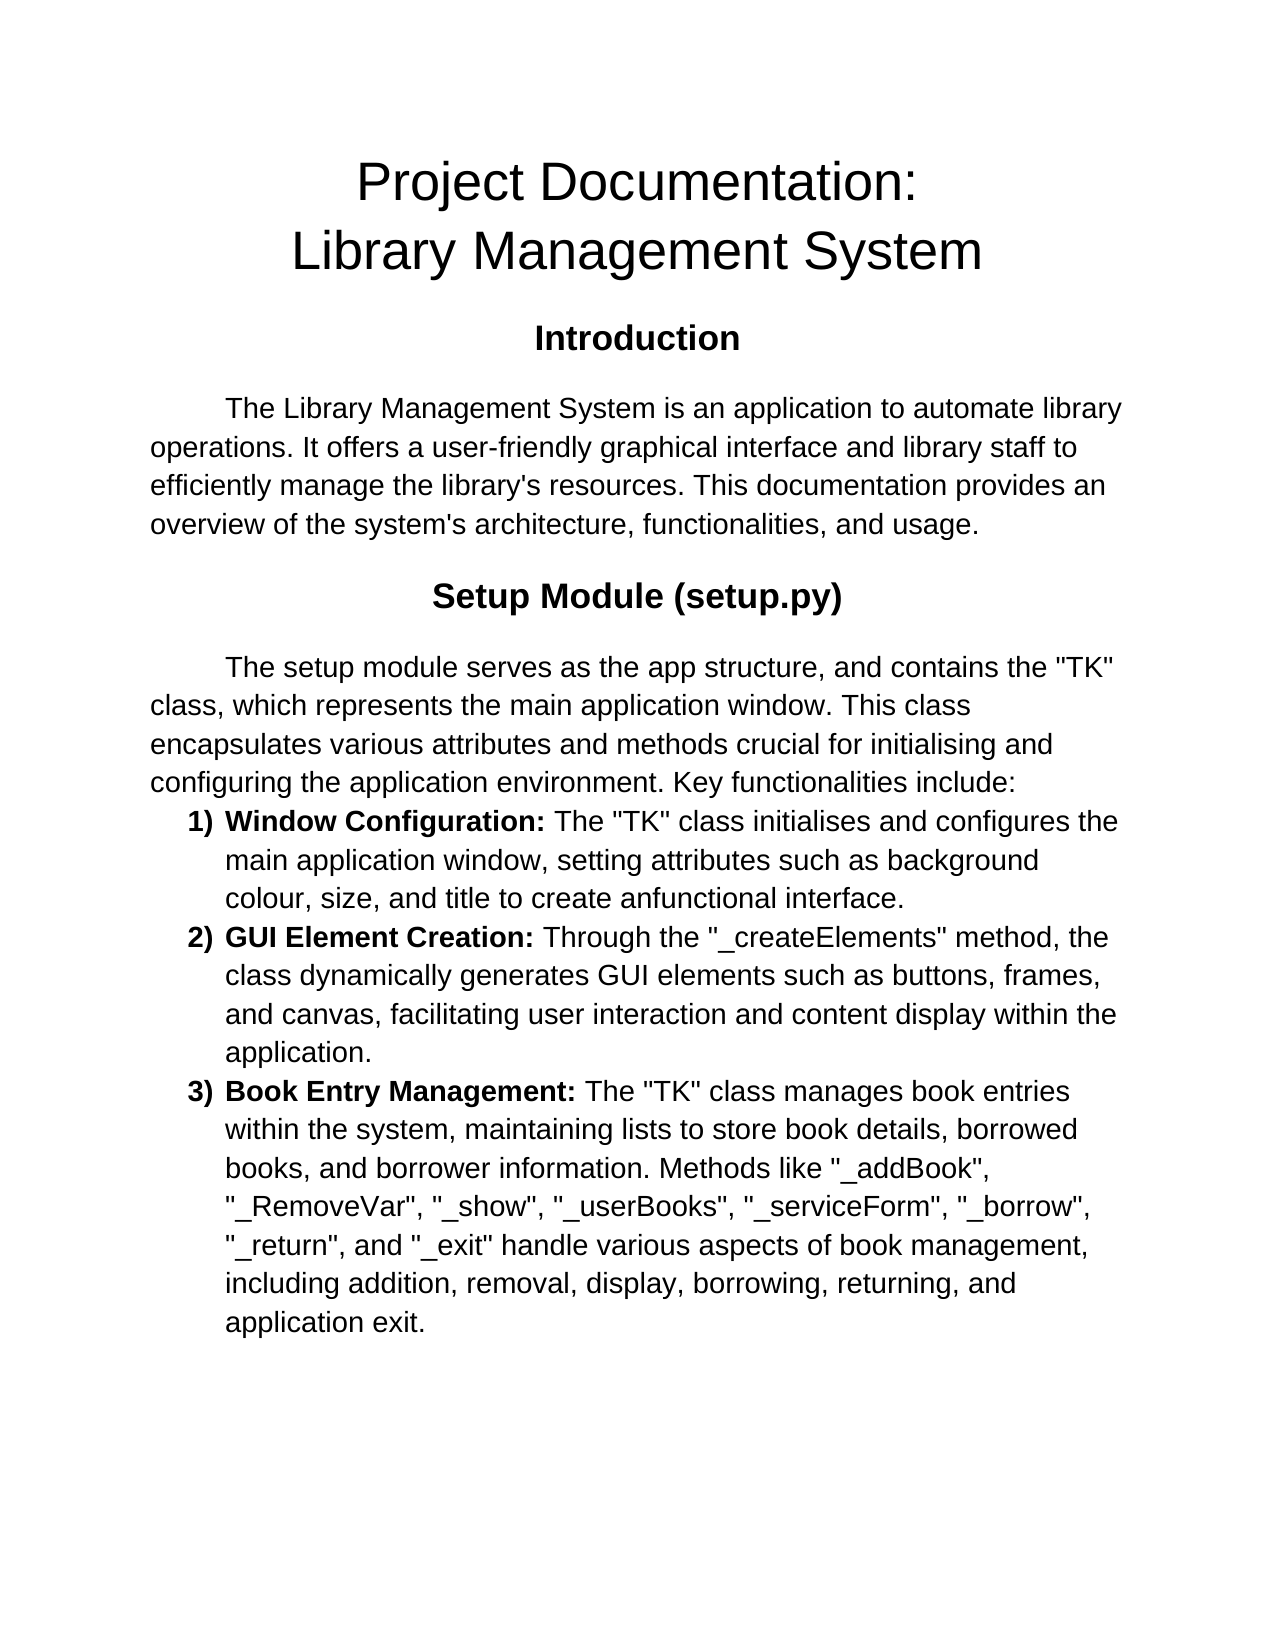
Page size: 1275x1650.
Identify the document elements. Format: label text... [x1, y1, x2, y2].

subtitle Setup Module (setup.py) [150, 576, 1125, 616]
subtitle Introduction [150, 317, 1125, 358]
list Window Configuration: The "TK" class initialises and configures the main application window, setting attributes such as background colour, size, and title to create anfunctional interface. [187, 804, 1125, 914]
list GUI Element Creation: Through the "_createElements" method, the class dynamically generates GUI elements such as buttons, frames, and canvas, facilitating user interaction and content display within the application. [187, 919, 1125, 1069]
title Project Documentation: [150, 150, 1125, 212]
text The Library Management System is an application to automate library operations. It offers a user-friendly graphical interface and library staff to efficiently manage the library's resources. This documentation provides an overview of the system's architecture, functionalities, and usage. [150, 391, 1125, 541]
text The setup module serves as the app structure, and contains the "TK" class, which represents the main application window. This class encapsulates various attributes and methods crucial for initialising and configuring the application environment. Key functionalities include: [150, 650, 1125, 799]
title Library Management System [150, 218, 1125, 281]
list Book Entry Management: The "TK" class manages book entries within the system, maintaining lists to store book details, borrowed books, and borrower information. Methods like "_addBook", "_RemoveVar", "_show", "_userBooks", "_serviceForm", "_borrow", "_return", and "_exit" handle various aspects of book management, including addition, removal, display, borrowing, returning, and application exit. [187, 1074, 1125, 1338]
